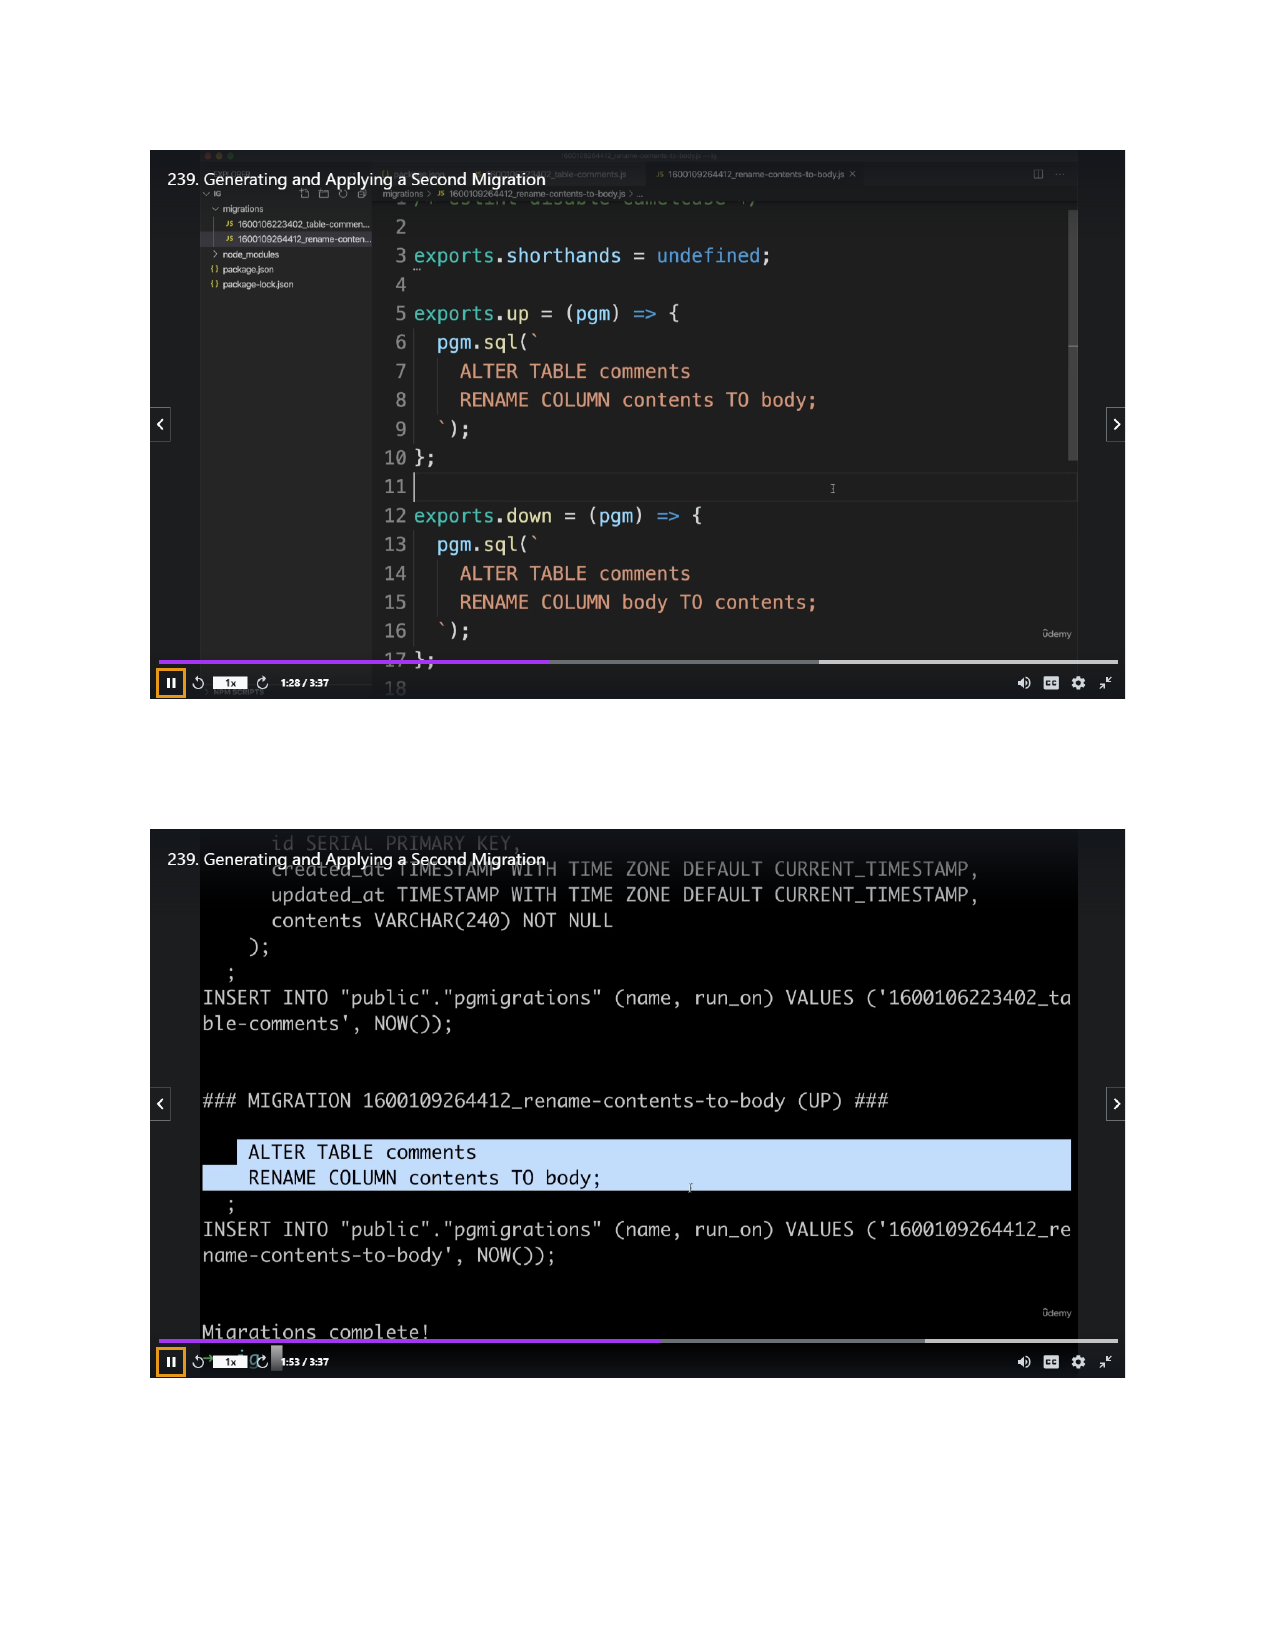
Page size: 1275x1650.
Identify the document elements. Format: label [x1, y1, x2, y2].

picture [150, 150, 1125, 699]
picture [150, 829, 1125, 1378]
